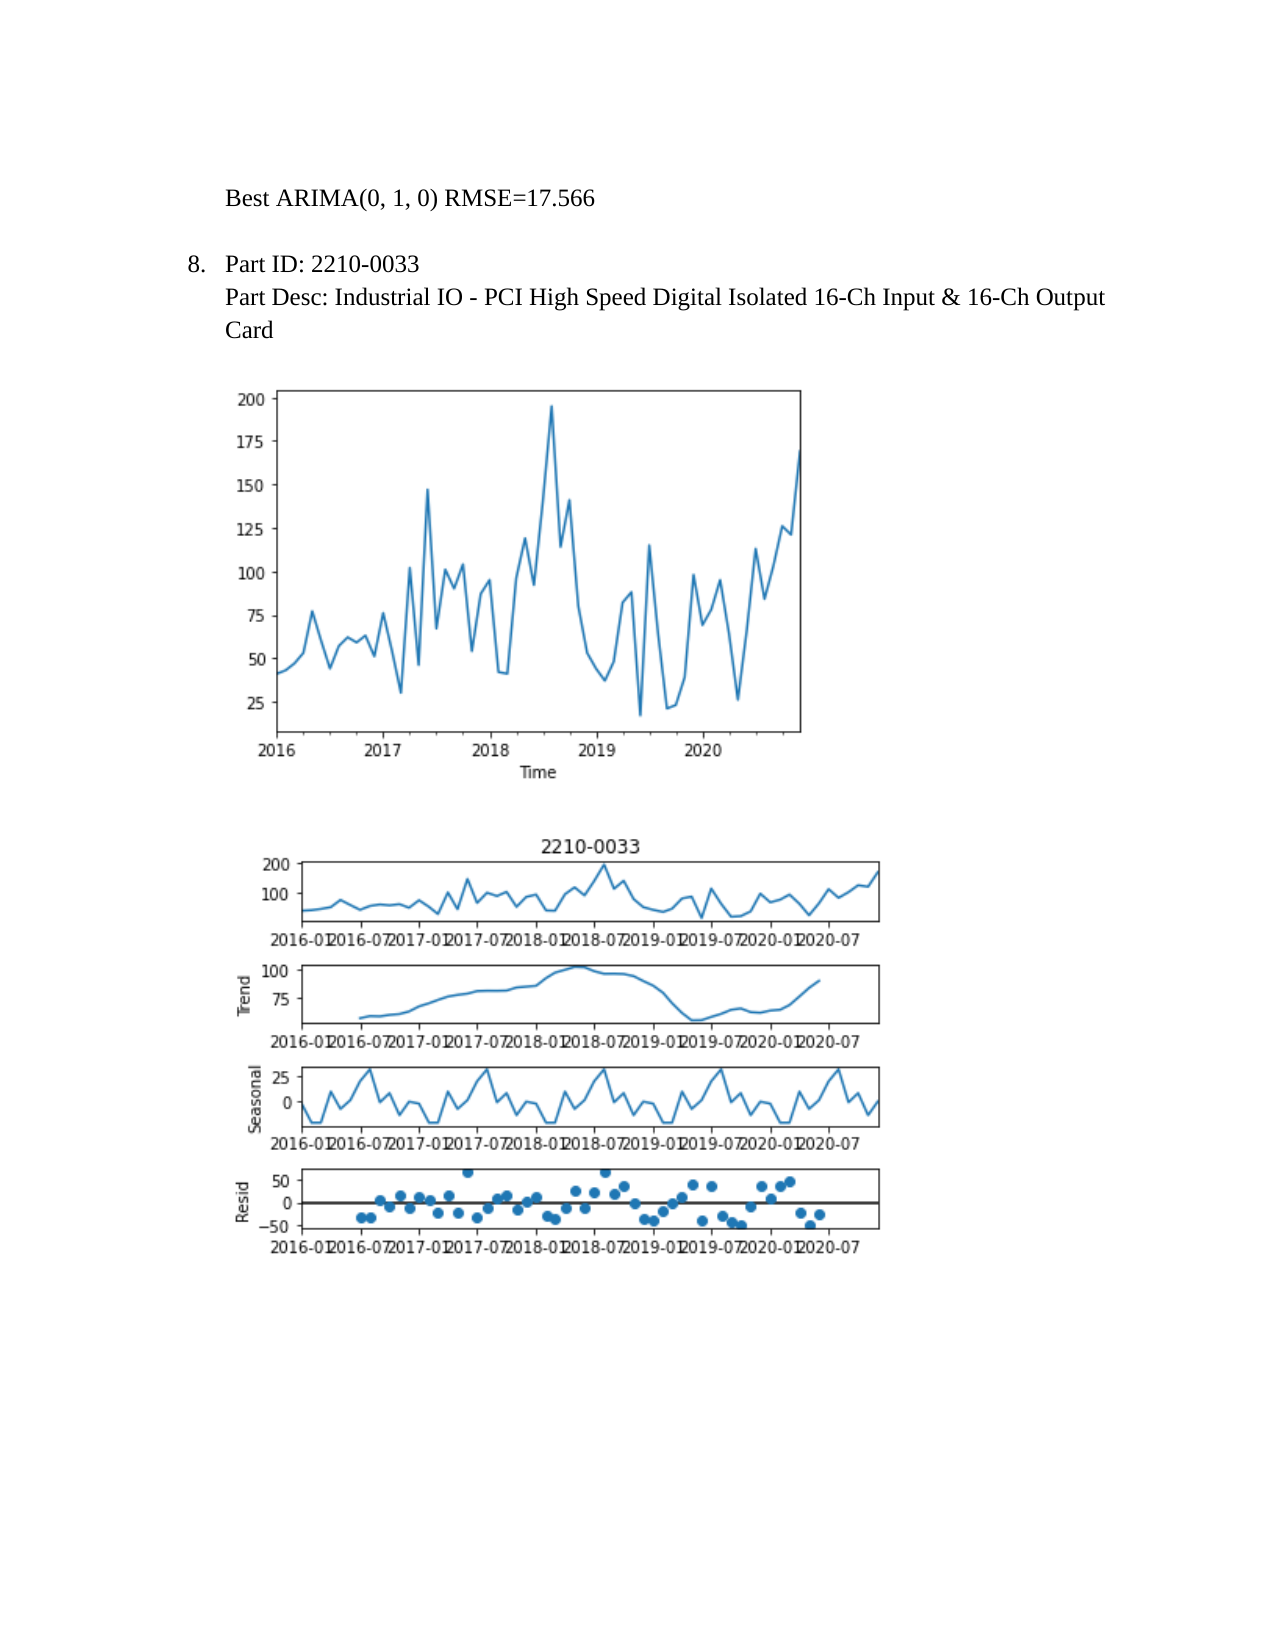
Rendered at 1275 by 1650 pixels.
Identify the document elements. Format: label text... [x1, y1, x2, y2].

picture [225, 827, 888, 1266]
text Part Desc: Industrial IO - PCI High Speed Digital Isolated 16-Ch Input & 16-Ch Output Card [225, 282, 1125, 344]
list Part ID: 2210-0033 [187, 249, 1125, 278]
picture [225, 381, 811, 791]
text Best ARIMA(0, 1, 0) RMSE=17.566 [225, 183, 1125, 212]
